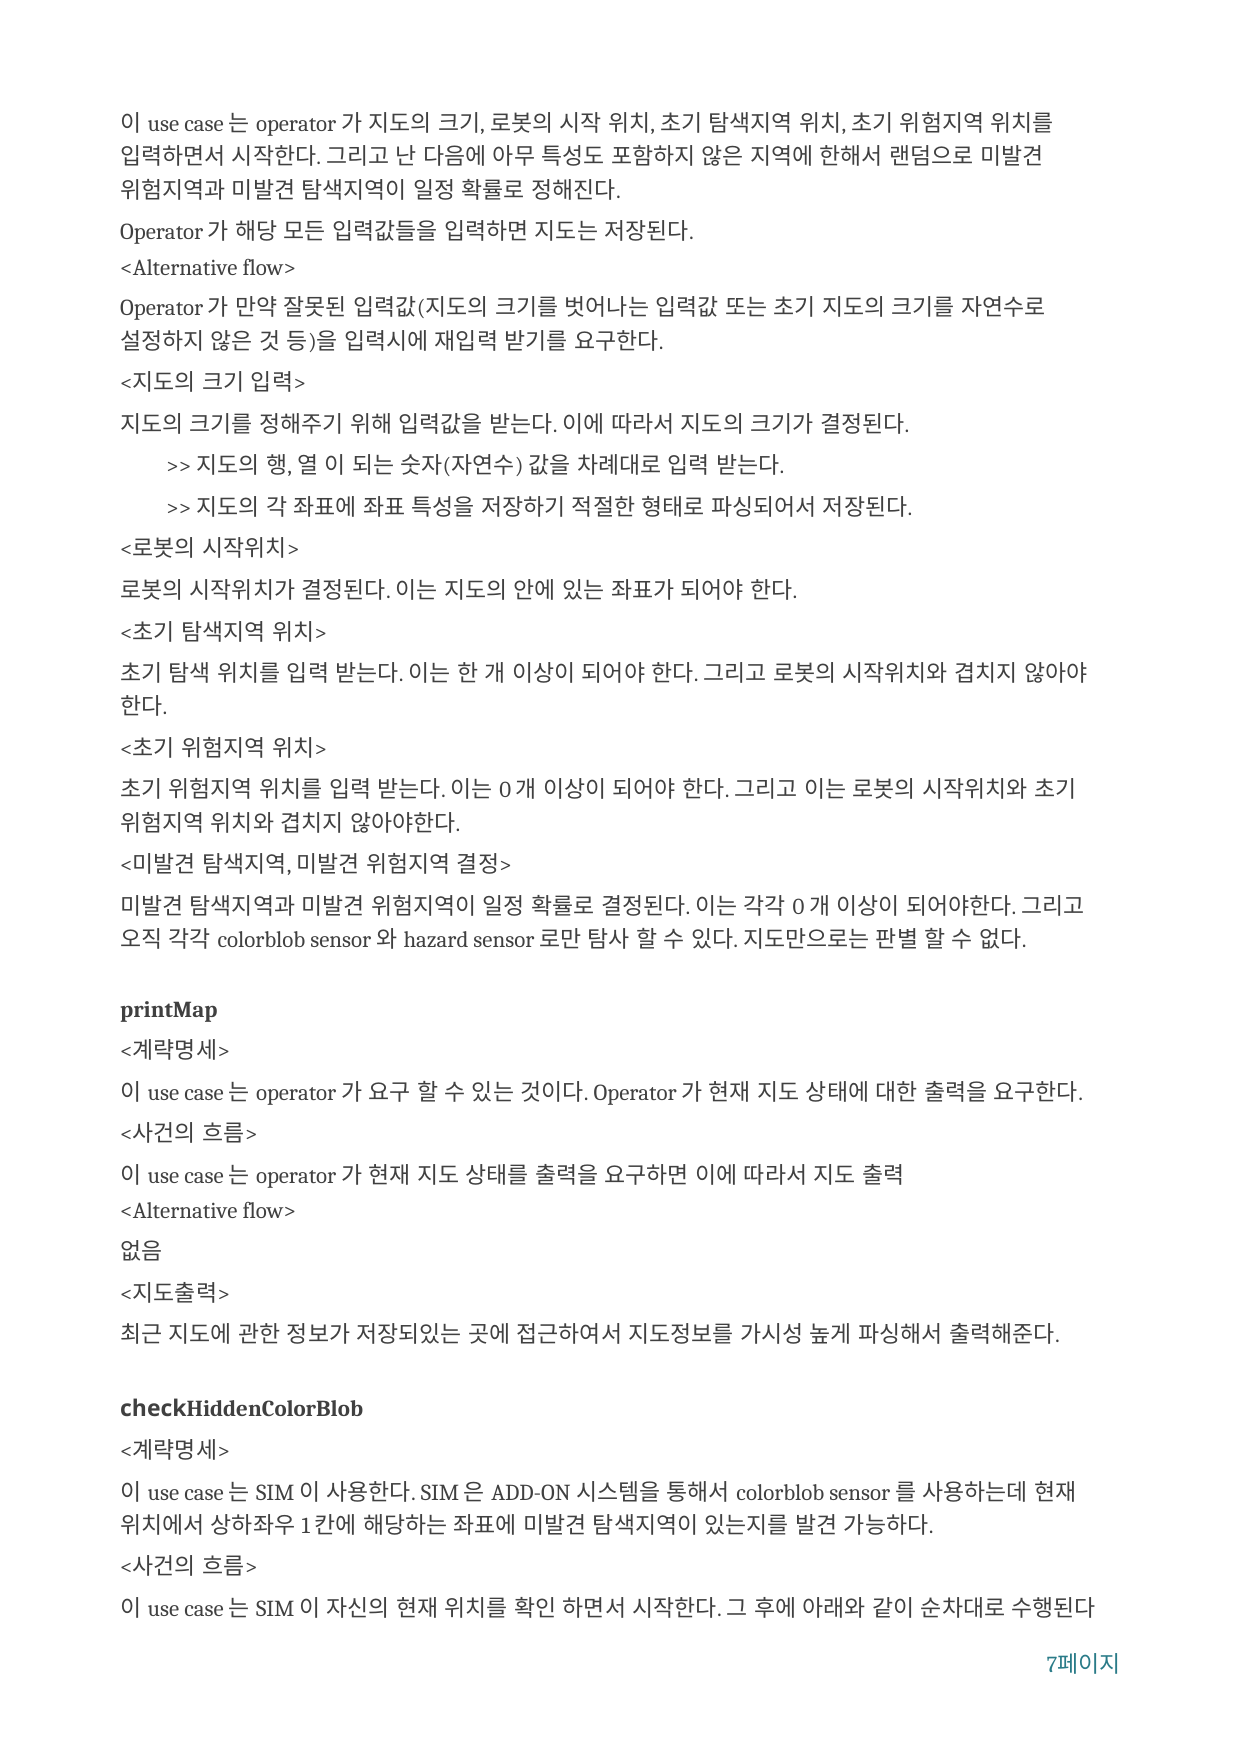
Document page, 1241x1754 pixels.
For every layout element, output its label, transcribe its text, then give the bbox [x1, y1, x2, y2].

text 최근 지도에 관한 정보가 저장되있는 곳에 접근하여서 지도정보를 가시성 높게 파싱해서 출력해준다. [120, 1316, 1120, 1349]
text <로봇의 시작위치> [120, 530, 1120, 563]
text Operator가 만약 잘못된 입력값(지도의 크기를 벗어나는 입력값 또는 초기 지도의 크기를 자연수로 설정하지 않은 것 등)을 입력시에 재입력 받기를 요구한다. [120, 289, 1120, 356]
text <Alternative flow> [120, 1198, 1120, 1224]
text <사건의 흐름> [120, 1115, 1120, 1148]
text <지도출력> [120, 1274, 1120, 1308]
text 이 use case는 SIM이 사용한다. SIM은 ADD-ON 시스템을 통해서 colorblob sensor를 사용하는데 현재 위치에서 상하좌우 1칸에 해당하는 좌표에 미발견 탐색지역이 있는지를 발견 가능하다. [120, 1473, 1120, 1540]
text checkHiddenColorBlob [120, 1392, 1120, 1423]
text 로봇의 시작위치가 결정된다. 이는 지도의 안에 있는 좌표가 되어야 한다. [120, 572, 1120, 605]
text 초기 위험지역 위치를 입력 받는다. 이는 0개 이상이 되어야 한다. 그리고 이는 로봇의 시작위치와 초기 위험지역 위치와 겹치지 않아야한다. [120, 771, 1120, 838]
text 초기 탐색 위치를 입력 받는다. 이는 한 개 이상이 되어야 한다. 그리고 로봇의 시작위치와 겹치지 않아야 한다. [120, 655, 1120, 721]
text <초기 탐색지역 위치> [120, 613, 1120, 647]
text <계략명세> [120, 1432, 1120, 1465]
text printMap [120, 997, 1120, 1023]
text <초기 위험지역 위치> [120, 730, 1120, 763]
text 이 use case는 operator가 요구 할 수 있는 것이다. Operator가 현재 지도 상태에 대한 출력을 요구한다. [120, 1073, 1120, 1107]
text >> 지도의 행, 열 이 되는 숫자(자연수) 값을 차례대로 입력 받는다. [120, 447, 1120, 480]
text 없음 [120, 1233, 1120, 1266]
text 지도의 크기를 정해주기 위해 입력값을 받는다. 이에 따라서 지도의 크기가 결정된다. [120, 406, 1120, 439]
text 이 use case는 operator가 지도의 크기, 로봇의 시작 위치, 초기 탐색지역 위치, 초기 위험지역 위치를 입력하면서 시작한다. 그리고 난 다음에 아무 특성도 포함하지 않은 지역에 한해서 랜덤으로 미발견 위험지역과 미발견 탐색지역이 일정 확률로 정해진다. [120, 105, 1120, 205]
text 이 use case는 SIM이 자신의 현재 위치를 확인 하면서 시작한다. 그 후에 아래와 같이 순차대로 수행된다 [120, 1590, 1120, 1623]
text Operator가 해당 모든 입력값들을 입력하면 지도는 저장된다. [120, 213, 1120, 246]
text <Alternative flow> [120, 254, 1120, 281]
text <계략명세> [120, 1032, 1120, 1065]
text <사건의 흐름> [120, 1548, 1120, 1581]
text >> 지도의 각 좌표에 좌표 특성을 저장하기 적절한 형태로 파싱되어서 저장된다. [120, 489, 1120, 522]
text <미발견 탐색지역, 미발견 위험지역 결정> [120, 846, 1120, 879]
text 이 use case는 operator가 현재 지도 상태를 출력을 요구하면 이에 따라서 지도 출력 [120, 1157, 1120, 1190]
text 미발견 탐색지역과 미발견 위험지역이 일정 확률로 결정된다. 이는 각각 0개 이상이 되어야한다. 그리고 오직 각각 colorblob sensor와 hazard sensor로만 탐사 할 수 있다. 지도만으로는 판별 할 수 없다. [120, 888, 1120, 954]
text <지도의 크기 입력> [120, 364, 1120, 397]
